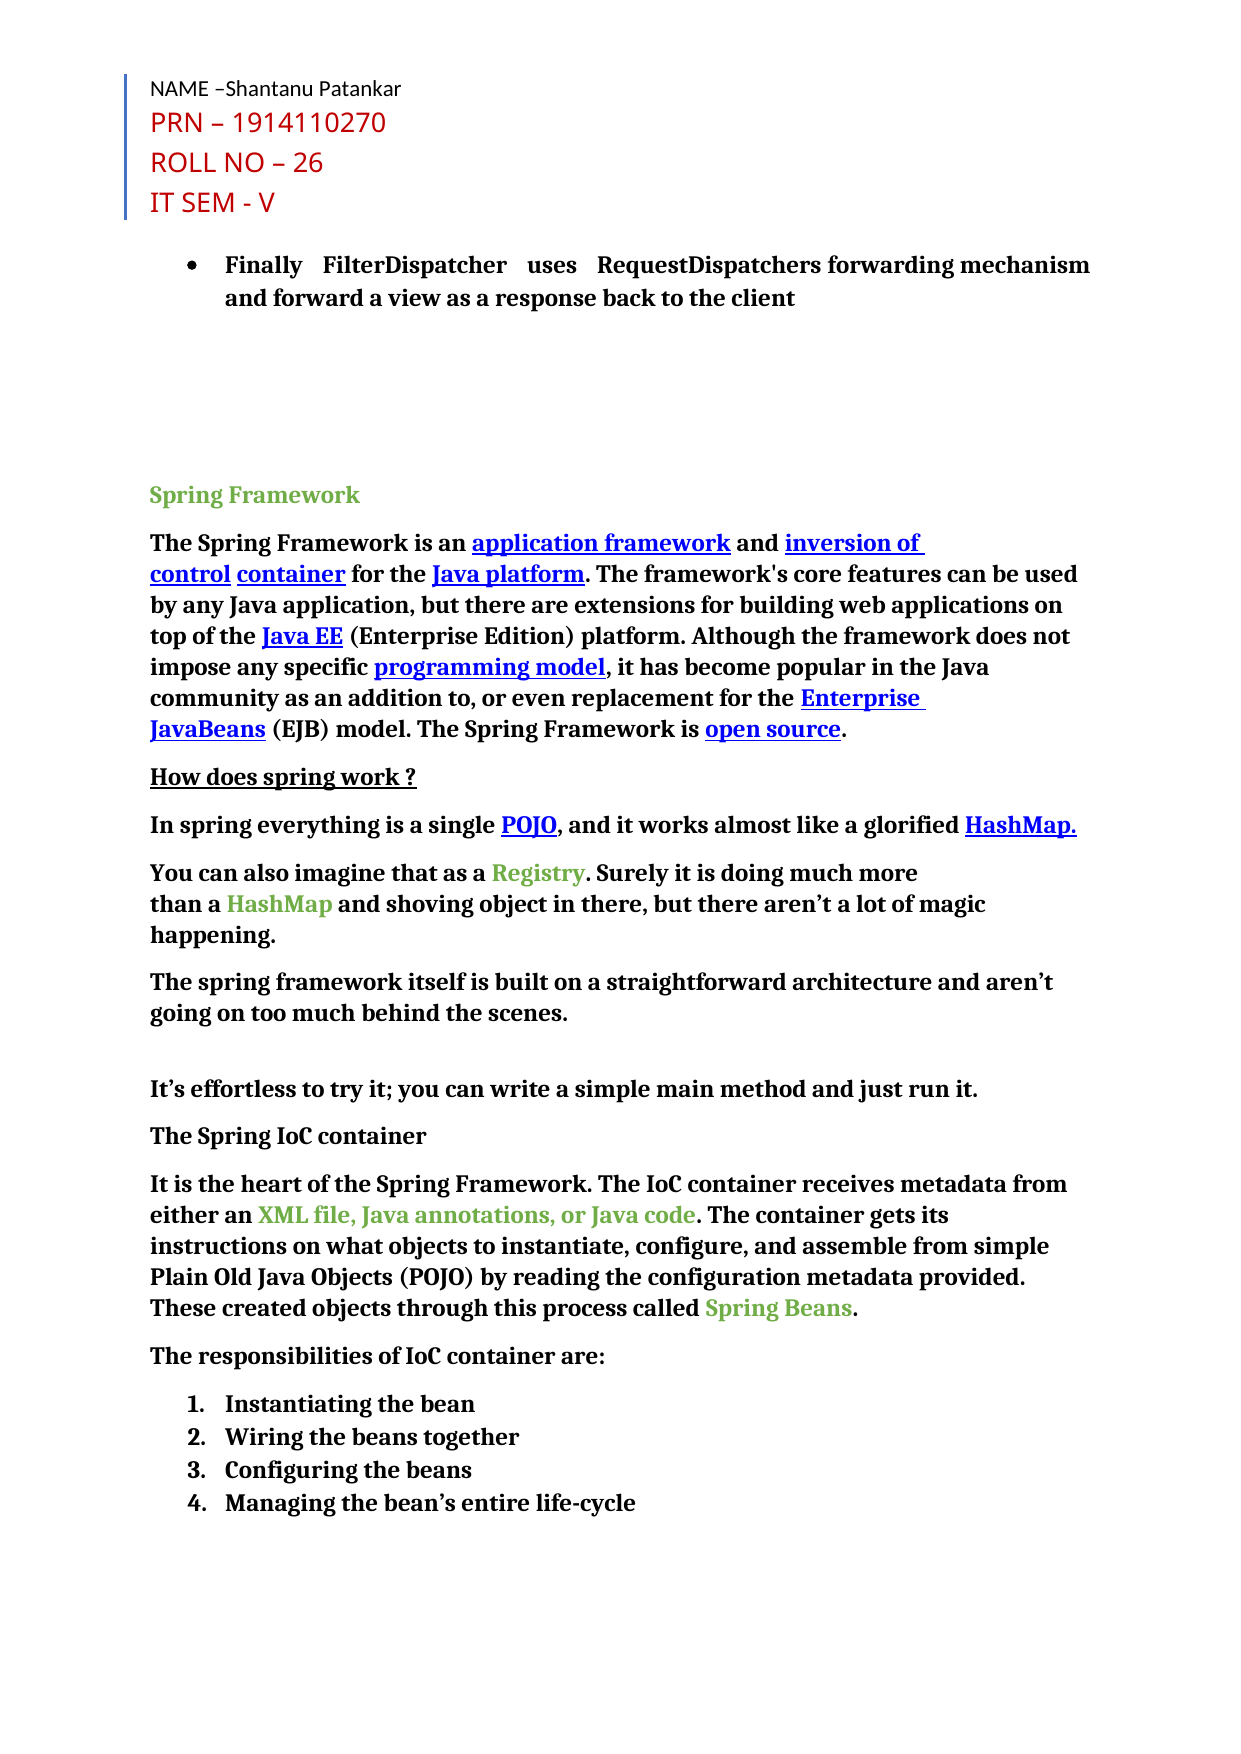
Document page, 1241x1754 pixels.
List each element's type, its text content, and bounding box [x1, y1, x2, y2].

text How does spring work ? [150, 763, 1090, 792]
list Wiring the beans together [187, 1423, 1090, 1451]
text The responsibilities of IoC container are: [150, 1342, 1090, 1371]
text In spring everything is a single POJO, and it works almost like a glorified HashMap. [150, 811, 1090, 839]
text The Spring IoC container [150, 1122, 1090, 1151]
text The Spring Framework is an application framework and inversion of control container for the Java platform. The framework's core features can be used by any Java application, but there are extensions for building web applications on top of the Java EE (Enterprise Edition) platform. Although the framework does not impose any specific programming model, it has become popular in the Java community as an addition to, or even replacement for the Enterprise JavaBeans (EJB) model. The Spring Framework is open source. [150, 529, 1090, 744]
list Instantiating the bean [187, 1389, 1090, 1418]
list Finally FilterDispatcher uses RequestDispatchers forwarding mechanism and forward a view as a response back to the client [187, 251, 1090, 313]
list Configuring the beans [187, 1456, 1090, 1484]
text Spring Framework [150, 481, 1090, 510]
text The spring framework itself is built on a straightforward architecture and aren’t going on too much behind the scenes. [150, 968, 1090, 1028]
text You can also imagine that as a Registry. Surely it is doing much more than a HashMap and shoving object in there, but there aren’t a lot of magic happening. [150, 858, 1090, 949]
list Managing the bean’s entire life-cycle [187, 1489, 1090, 1517]
text It is the heart of the Spring Framework. The IoC container receives metadata from either an XML file, Java annotations, or Java code. The container gets its instructions on what objects to instantiate, configure, and assemble from simple Plain Old Java Objects (POJO) by reading the configuration metadata provided. These created objects through this process called Spring Beans. [150, 1170, 1090, 1323]
text It’s effortless to try it; you can write a simple main method and just run it. [150, 1047, 1090, 1103]
